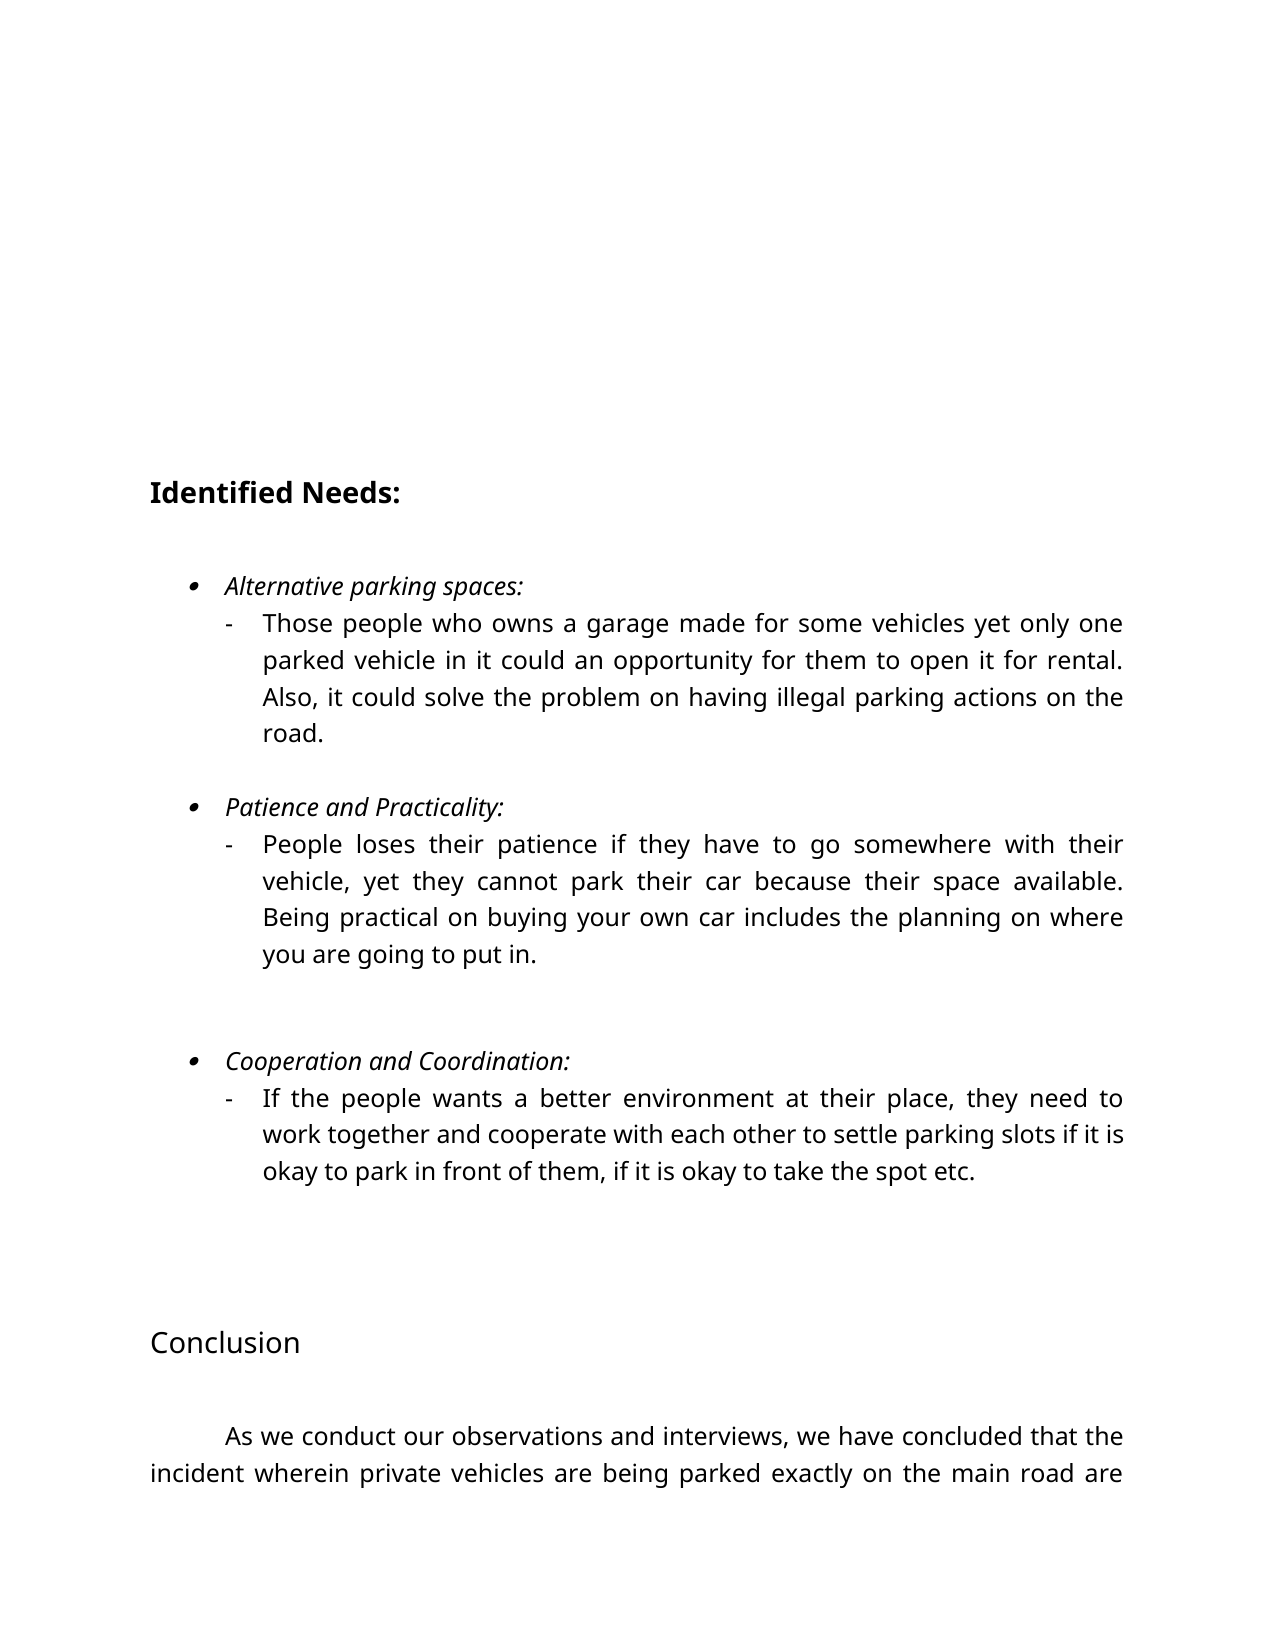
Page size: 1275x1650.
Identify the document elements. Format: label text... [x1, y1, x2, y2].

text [150, 1419, 1125, 1490]
list Patience and Practicality: [187, 790, 1125, 824]
subtitle Conclusion [150, 1323, 1125, 1362]
list If the people wants a better environment at their place, they need to work together and cooperate with each other to settle parking slots if it is okay to park in front of them, if it is okay to take the spot etc. [225, 1080, 1125, 1188]
subtitle Identified Needs: [150, 473, 1125, 512]
list Alternative parking spaces: [187, 569, 1125, 603]
list Those people who owns a garage made for some vehicles yet only one parked vehicle in it could an opportunity for them to open it for rental. Also, it could solve the problem on having illegal parking actions on the road. [225, 606, 1125, 750]
list Cooperation and Coordination: [187, 1044, 1125, 1078]
list People loses their patience if they have to go somewhere with their vehicle, yet they cannot park their car because their space available. Being practical on buying your own car includes the planning on where you are going to put in. [225, 826, 1125, 971]
